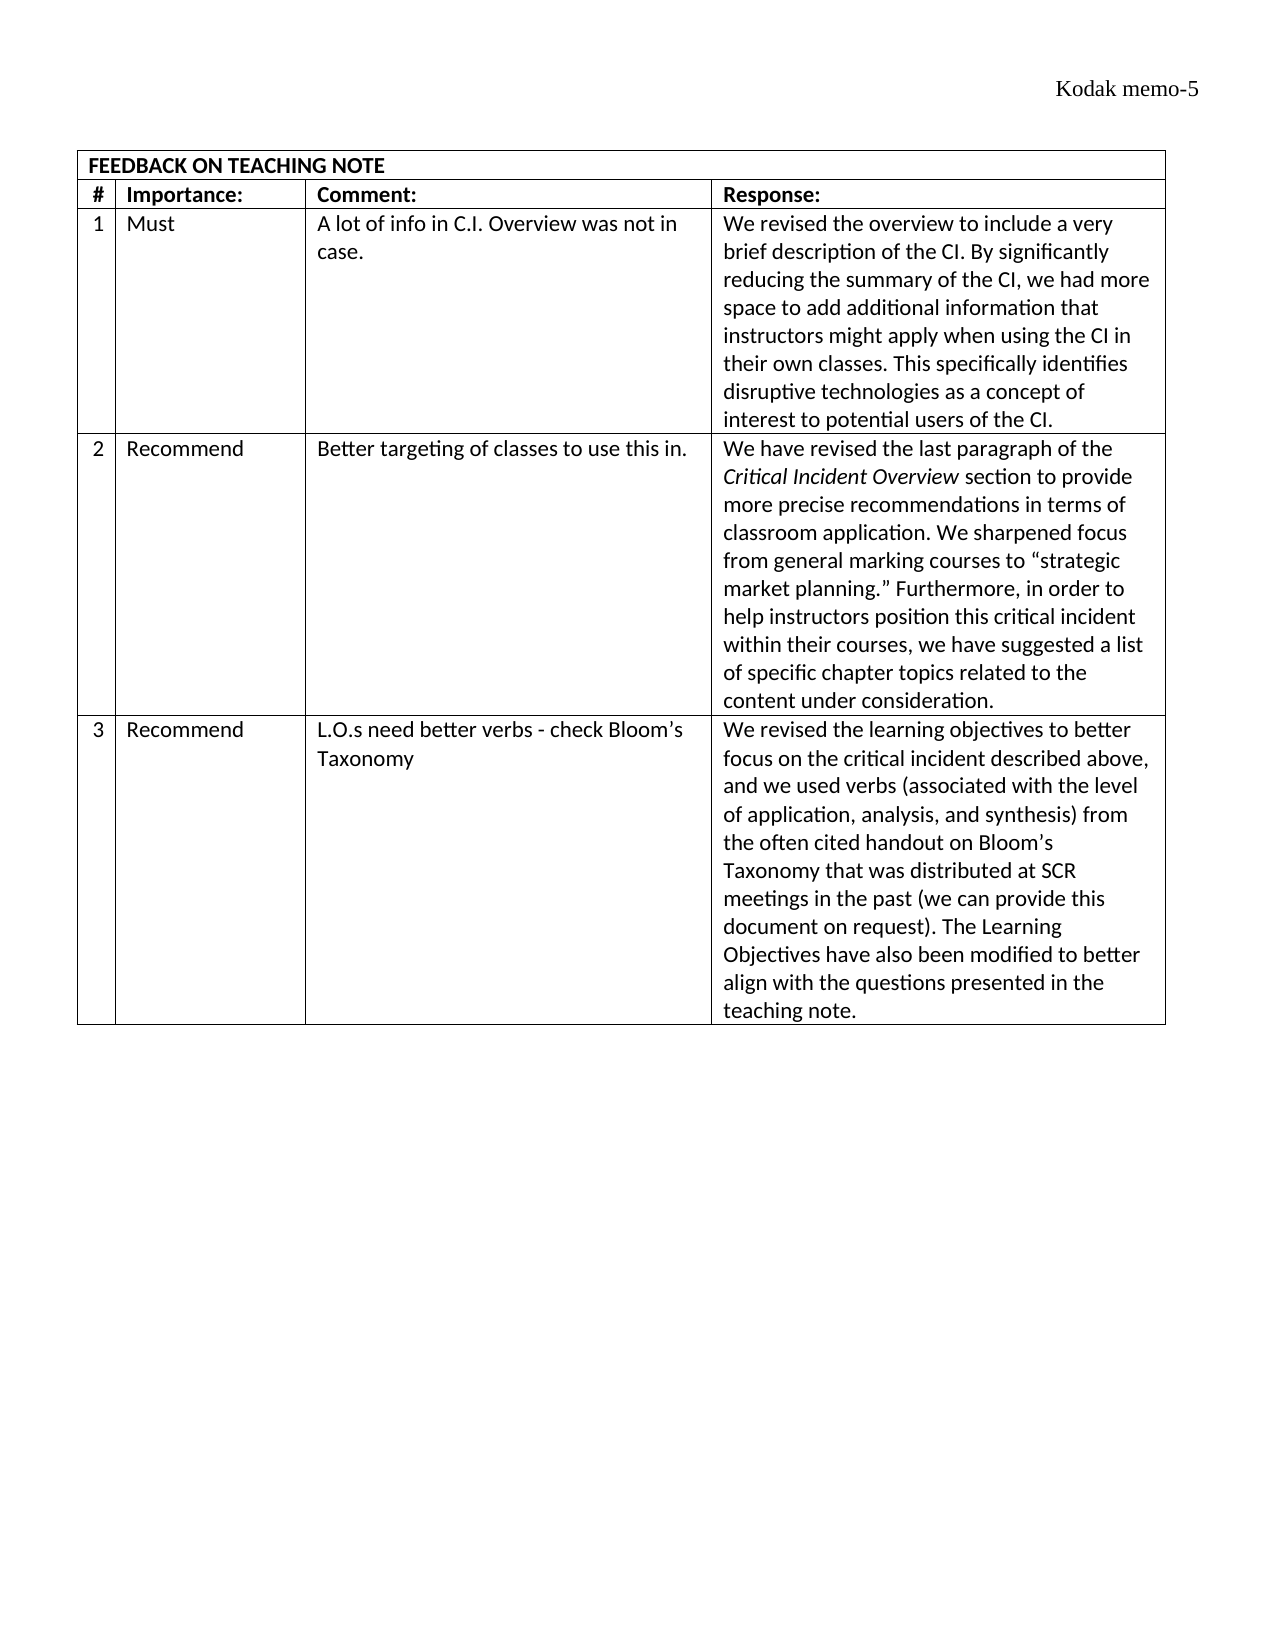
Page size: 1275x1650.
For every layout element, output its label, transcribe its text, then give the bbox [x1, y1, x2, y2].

table_header FEEDBACK ON TEACHING NOTE [78, 151, 1165, 179]
table_cell # [78, 180, 115, 208]
table_cell We revised the overview to include a very brief description of the CI. By significantly reducing the summary of the CI, we had more space to add additional information that instructors might apply when using the CI in their own classes. This specifically identifies disruptive technologies as a concept of interest to potential users of the CI. [712, 209, 1165, 433]
table_cell Importance: [116, 180, 305, 208]
table_cell L.O.s need better verbs - check Bloom’s Taxonomy [306, 716, 711, 1024]
table_cell Response: [712, 180, 1165, 208]
table_cell 3 [78, 716, 115, 1024]
table_cell Better targeting of classes to use this in. [306, 434, 711, 714]
table_cell Comment: [306, 180, 711, 208]
table_cell 2 [78, 434, 115, 714]
table_cell We have revised the last paragraph of the Critical Incident Overview section to provide more precise recommendations in terms of classroom application. We sharpened focus from general marking courses to “strategic market planning.” Furthermore, in order to help instructors position this critical incident within their courses, we have suggested a list of specific chapter topics related to the content under consideration. [712, 434, 1165, 714]
table_cell Recommend [116, 434, 305, 714]
table_cell We revised the learning objectives to better focus on the critical incident described above, and we used verbs (associated with the level of application, analysis, and synthesis) from the often cited handout on Bloom’s Taxonomy that was distributed at SCR meetings in the past (we can provide this document on request). The Learning Objectives have also been modified to better align with the questions presented in the teaching note. [712, 716, 1165, 1024]
table_cell 1 [78, 209, 115, 433]
table_cell Recommend [116, 716, 305, 1024]
table_cell A lot of info in C.I. Overview was not in case. [306, 209, 711, 433]
table_cell Must [116, 209, 305, 433]
